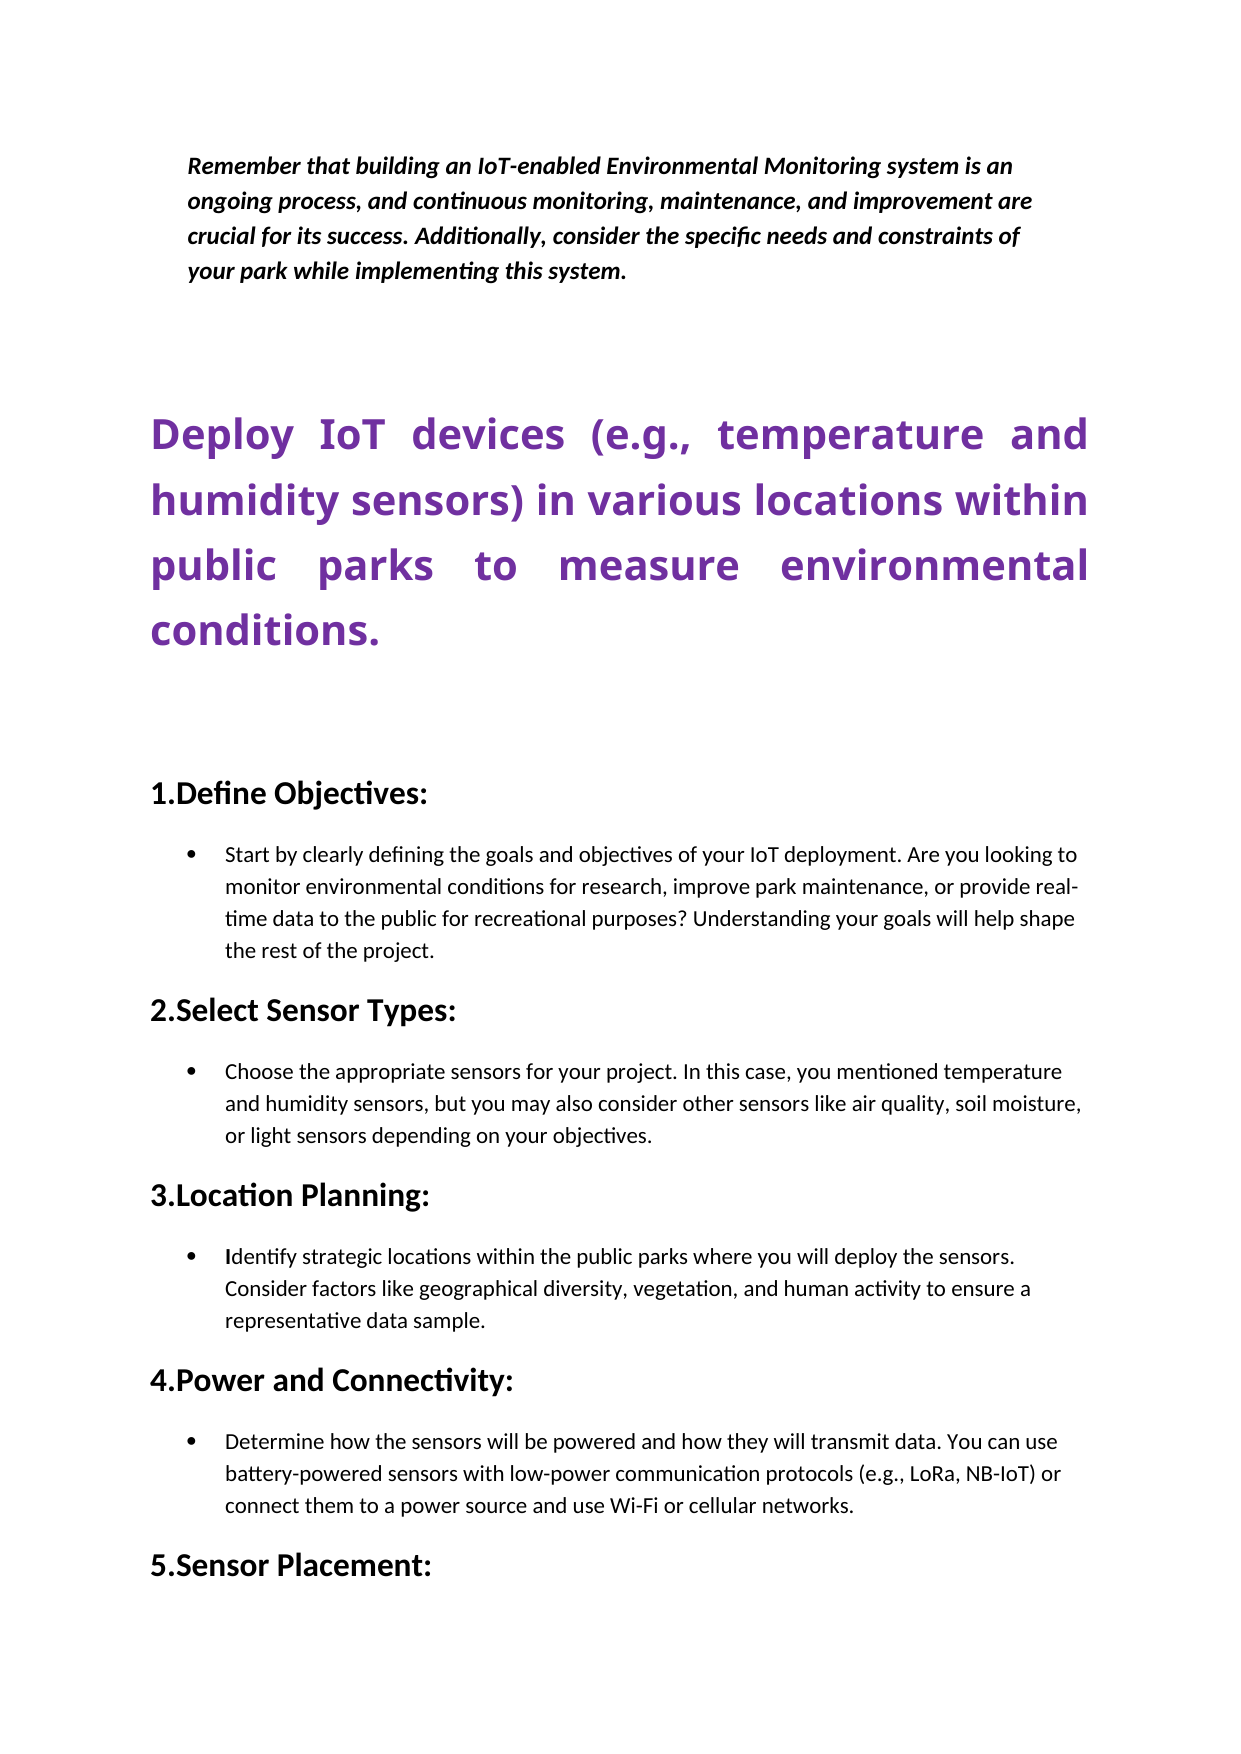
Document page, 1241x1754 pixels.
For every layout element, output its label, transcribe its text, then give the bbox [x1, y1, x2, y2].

list Choose the appropriate sensors for your project. In this case, you mentioned temperature and humidity sensors, but you may also consider other sensors like air quality, soil moisture, or light sensors depending on your objectives. [187, 1057, 1090, 1149]
text 1.Define Objectives: [150, 772, 1090, 813]
list Determine how the sensors will be powered and how they will transmit data. You can use battery-powered sensors with low-power communication protocols (e.g., LoRa, NB-IoT) or connect them to a power source and use Wi-Fi or cellular networks. [187, 1427, 1090, 1519]
list Start by clearly defining the goals and objectives of your IoT deployment. Are you looking to monitor environmental conditions for research, improve park maintenance, or provide real-time data to the public for recreational purposes? Understanding your goals will help shape the rest of the project. [187, 840, 1090, 964]
text 3.Location Planning: [150, 1174, 1090, 1215]
text 4.Power and Connectivity: [150, 1359, 1090, 1400]
text 2.Select Sensor Types: [150, 989, 1090, 1030]
text Remember that building an IoT-enabled Environmental Monitoring system is an ongoing process, and continuous monitoring, maintenance, and improvement are crucial for its success. Additionally, consider the specific needs and constraints of your park while implementing this system. [187, 150, 1053, 286]
text 5.Sensor Placement: [150, 1544, 1090, 1585]
list Identify strategic locations within the public parks where you will deploy the sensors. Consider factors like geographical diversity, vegetation, and human activity to ensure a representative data sample. [187, 1242, 1090, 1334]
subtitle Deploy IoT devices (e.g., temperature and humidity sensors) in various locations within public parks to measure environmental conditions. [150, 405, 1090, 658]
